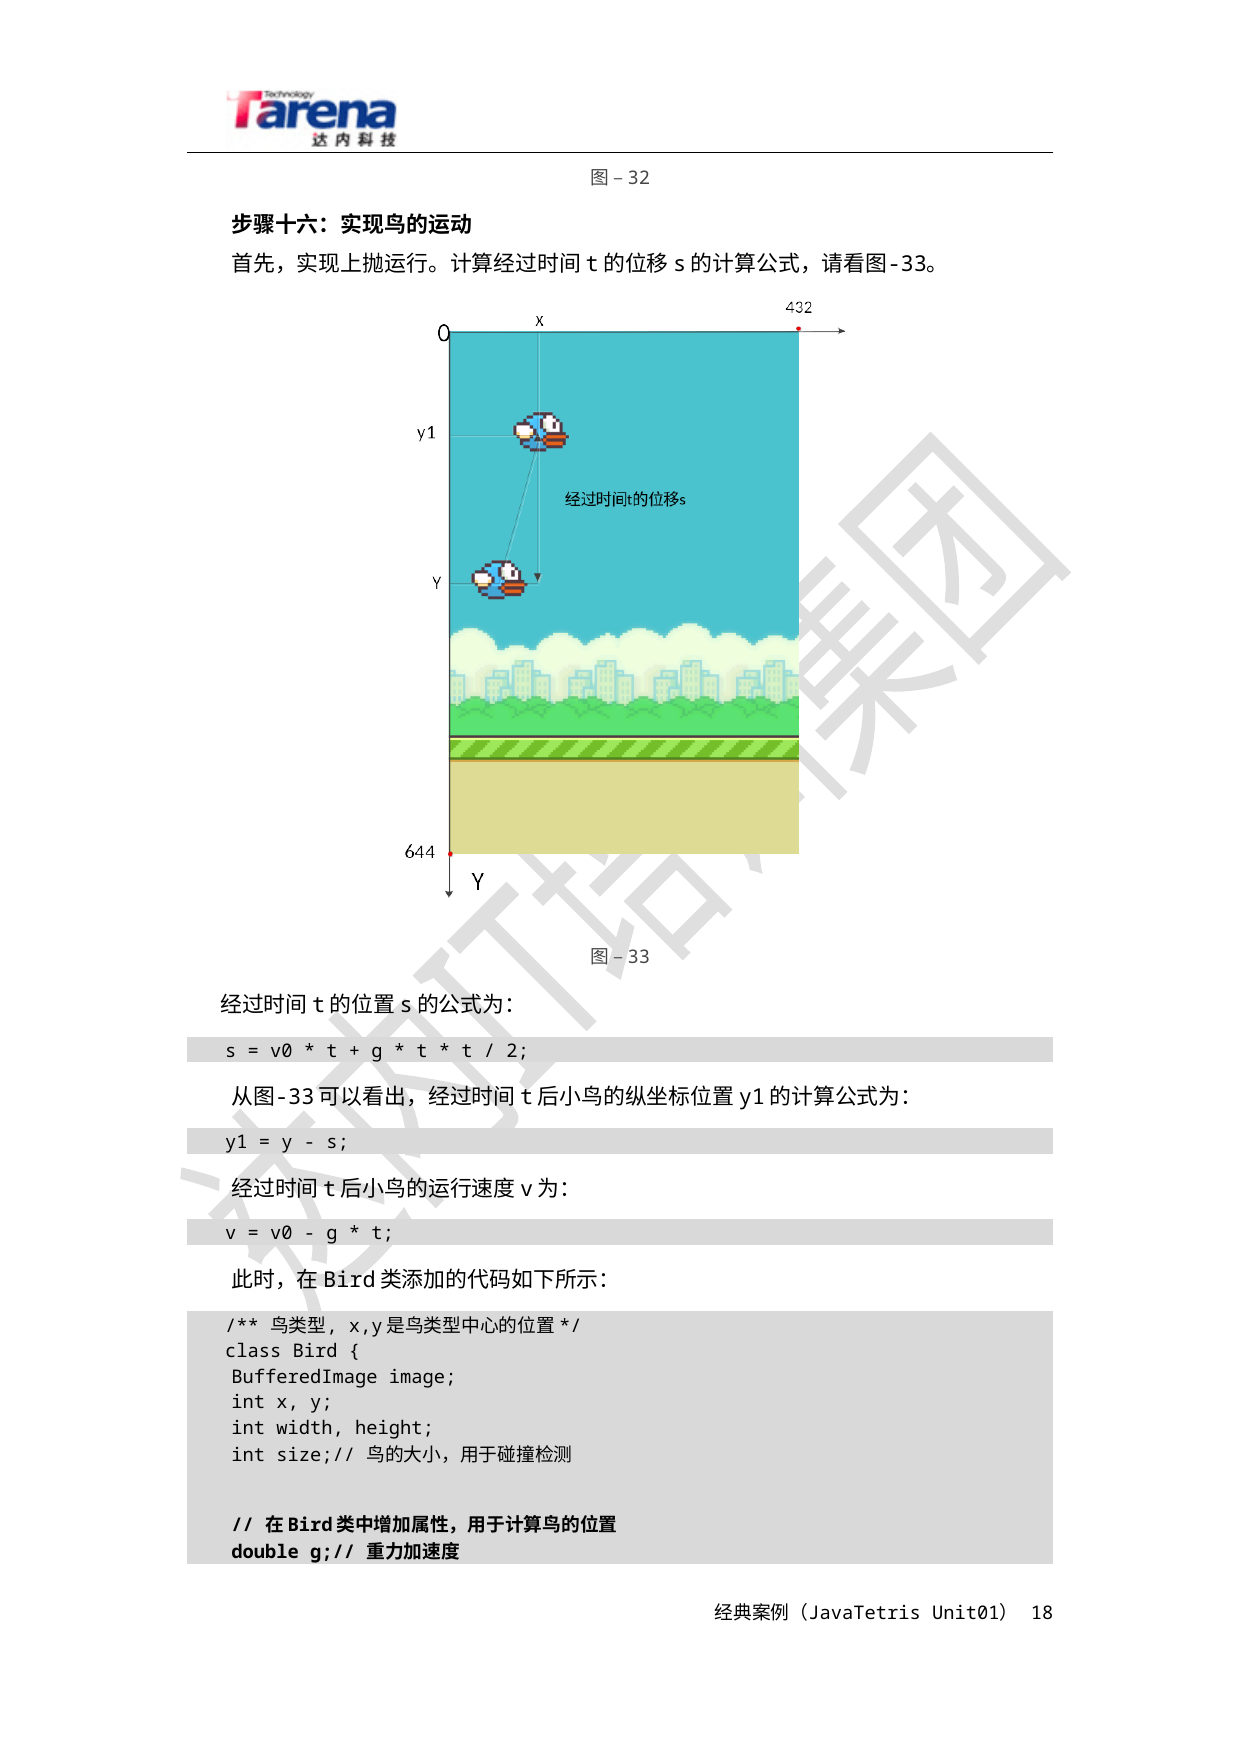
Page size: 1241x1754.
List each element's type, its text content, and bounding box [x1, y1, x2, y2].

text s = v0 * t + g * t * t / 2; [187, 1037, 1053, 1062]
text int x, y; [187, 1389, 1053, 1414]
text 此时，在Bird类添加的代码如下所示： [187, 1262, 1053, 1294]
text 经过时间t后小鸟的运行速度v为： [187, 1171, 1053, 1202]
text BufferedImage image; [187, 1363, 1053, 1389]
picture [224, 88, 398, 150]
text // 在Bird类中增加属性，用于计算鸟的位置 [187, 1509, 1053, 1537]
text double g;// 重力加速度 [187, 1537, 1053, 1564]
text 图 – 33 [187, 942, 1053, 969]
text /** 鸟类型, x,y是鸟类型中心的位置 */ [187, 1311, 1053, 1338]
text 首先，实现上抛运行。计算经过时间t的位移s的计算公式，请看图-33。 [187, 245, 1053, 279]
text int width, height; [187, 1414, 1053, 1440]
text 步骤十六：实现鸟的运动 [231, 207, 1053, 238]
text class Bird { [187, 1338, 1053, 1363]
text y1 = y - s; [187, 1128, 1053, 1154]
text 从图-33可以看出，经过时间t后小鸟的纵坐标位置y1的计算公式为： [187, 1079, 1053, 1111]
text int size;// 鸟的大小，用于碰撞检测 [187, 1440, 1053, 1467]
text 经过时间t的位置s的公式为： [187, 986, 1053, 1020]
text v = v0 - g * t; [187, 1219, 1053, 1245]
text 图 – 32 [187, 162, 1053, 190]
